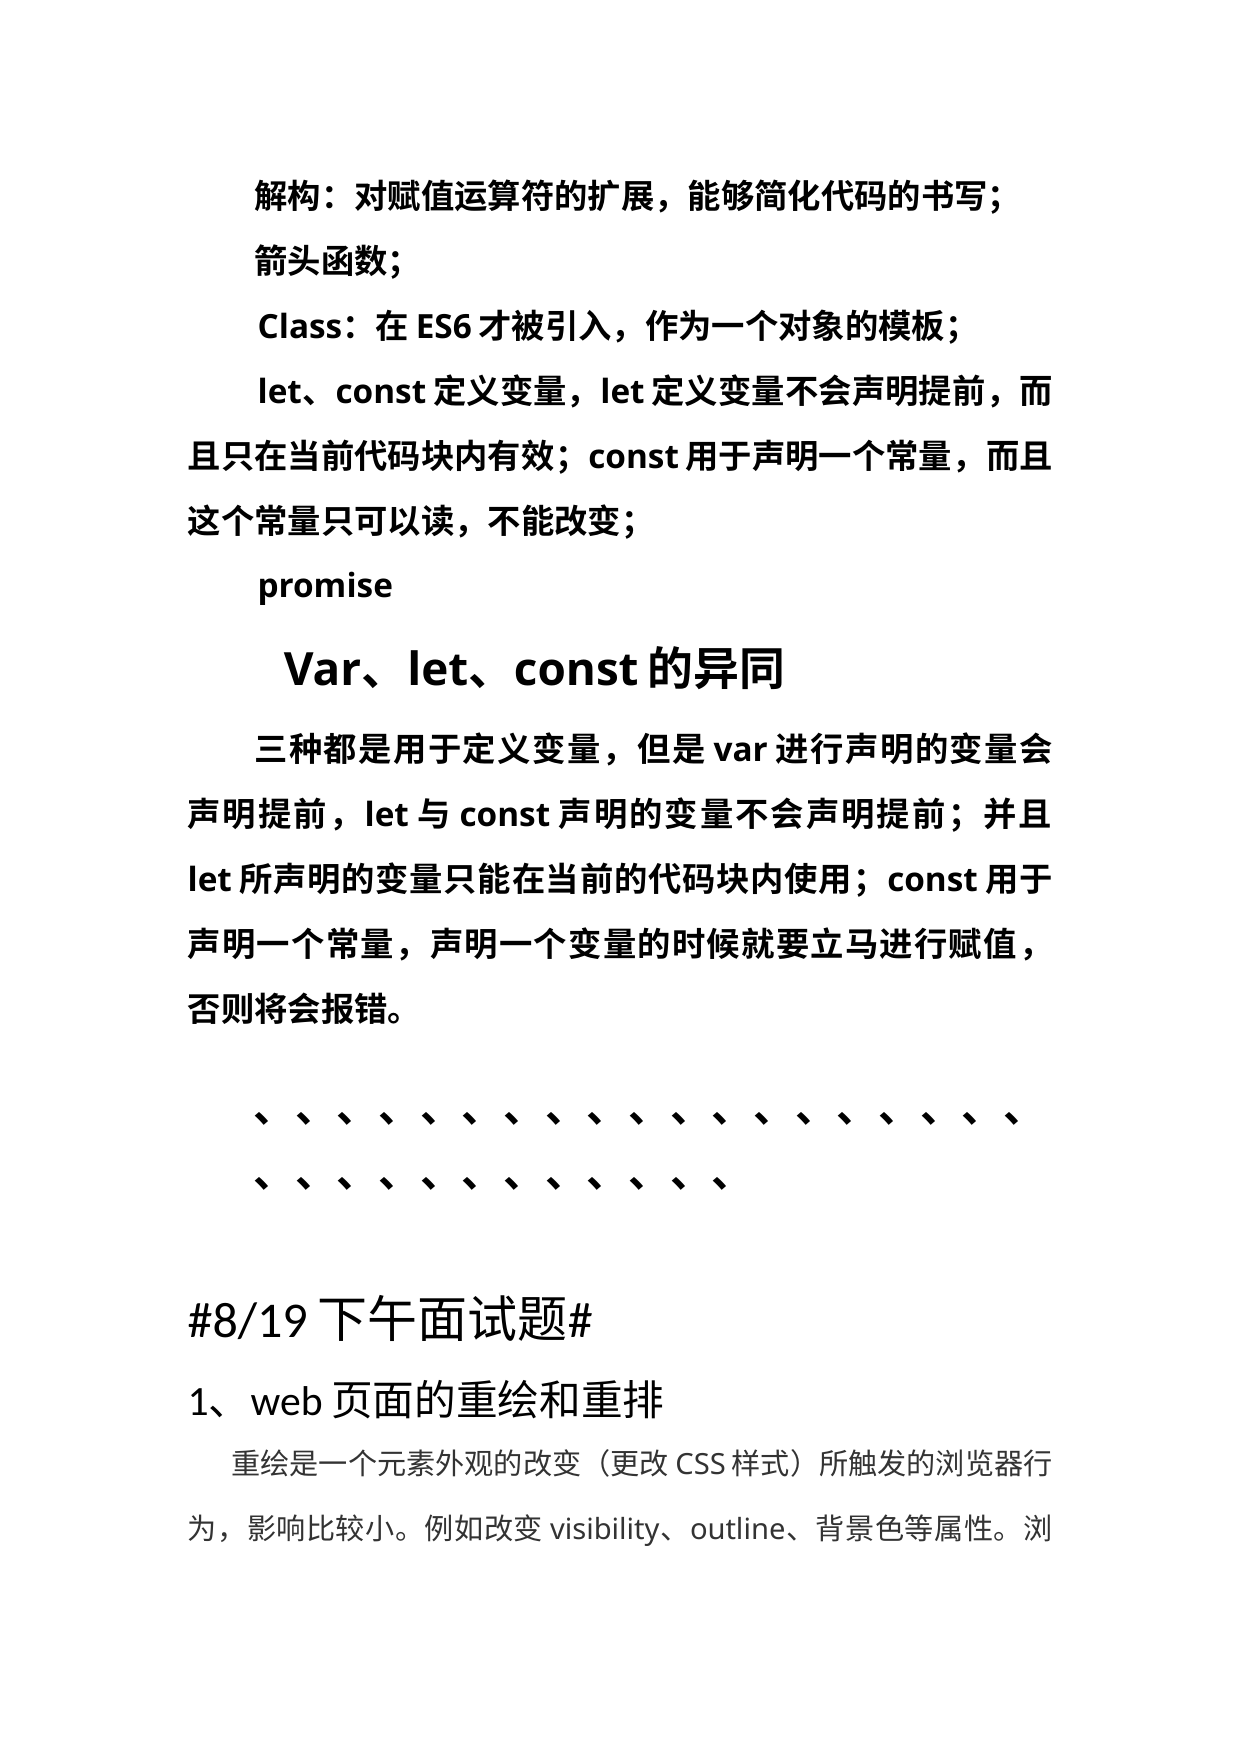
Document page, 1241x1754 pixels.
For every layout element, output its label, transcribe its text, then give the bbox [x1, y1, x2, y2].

text Class：在ES6才被引入，作为一个对象的模板； [187, 292, 1053, 357]
text 解构：对赋值运算符的扩展，能够简化代码的书写； [187, 162, 1053, 227]
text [187, 1429, 1053, 1559]
text 三种都是用于定义变量，但是var进行声明的变量会声明提前，let与const声明的变量不会声明提前；并且let所声明的变量只能在当前的代码块内使用；const用于声明一个常量，声明一个变量的时候就要立马进行赋值，否则将会报错。 [187, 714, 1053, 1039]
text Var、let、const的异同 [187, 617, 1053, 714]
text #8/19下午面试题# [187, 1267, 1053, 1364]
text 箭头函数； [187, 227, 1053, 292]
text promise [187, 552, 1053, 617]
text 、、、、、、、、、、、、、、、、、、、、、、、、、、、、、、、 [253, 1072, 1053, 1202]
text 1、web页面的重绘和重排 [187, 1364, 1053, 1429]
text let、const定义变量，let定义变量不会声明提前，而且只在当前代码块内有效；const用于声明一个常量，而且这个常量只可以读，不能改变； [187, 357, 1053, 552]
